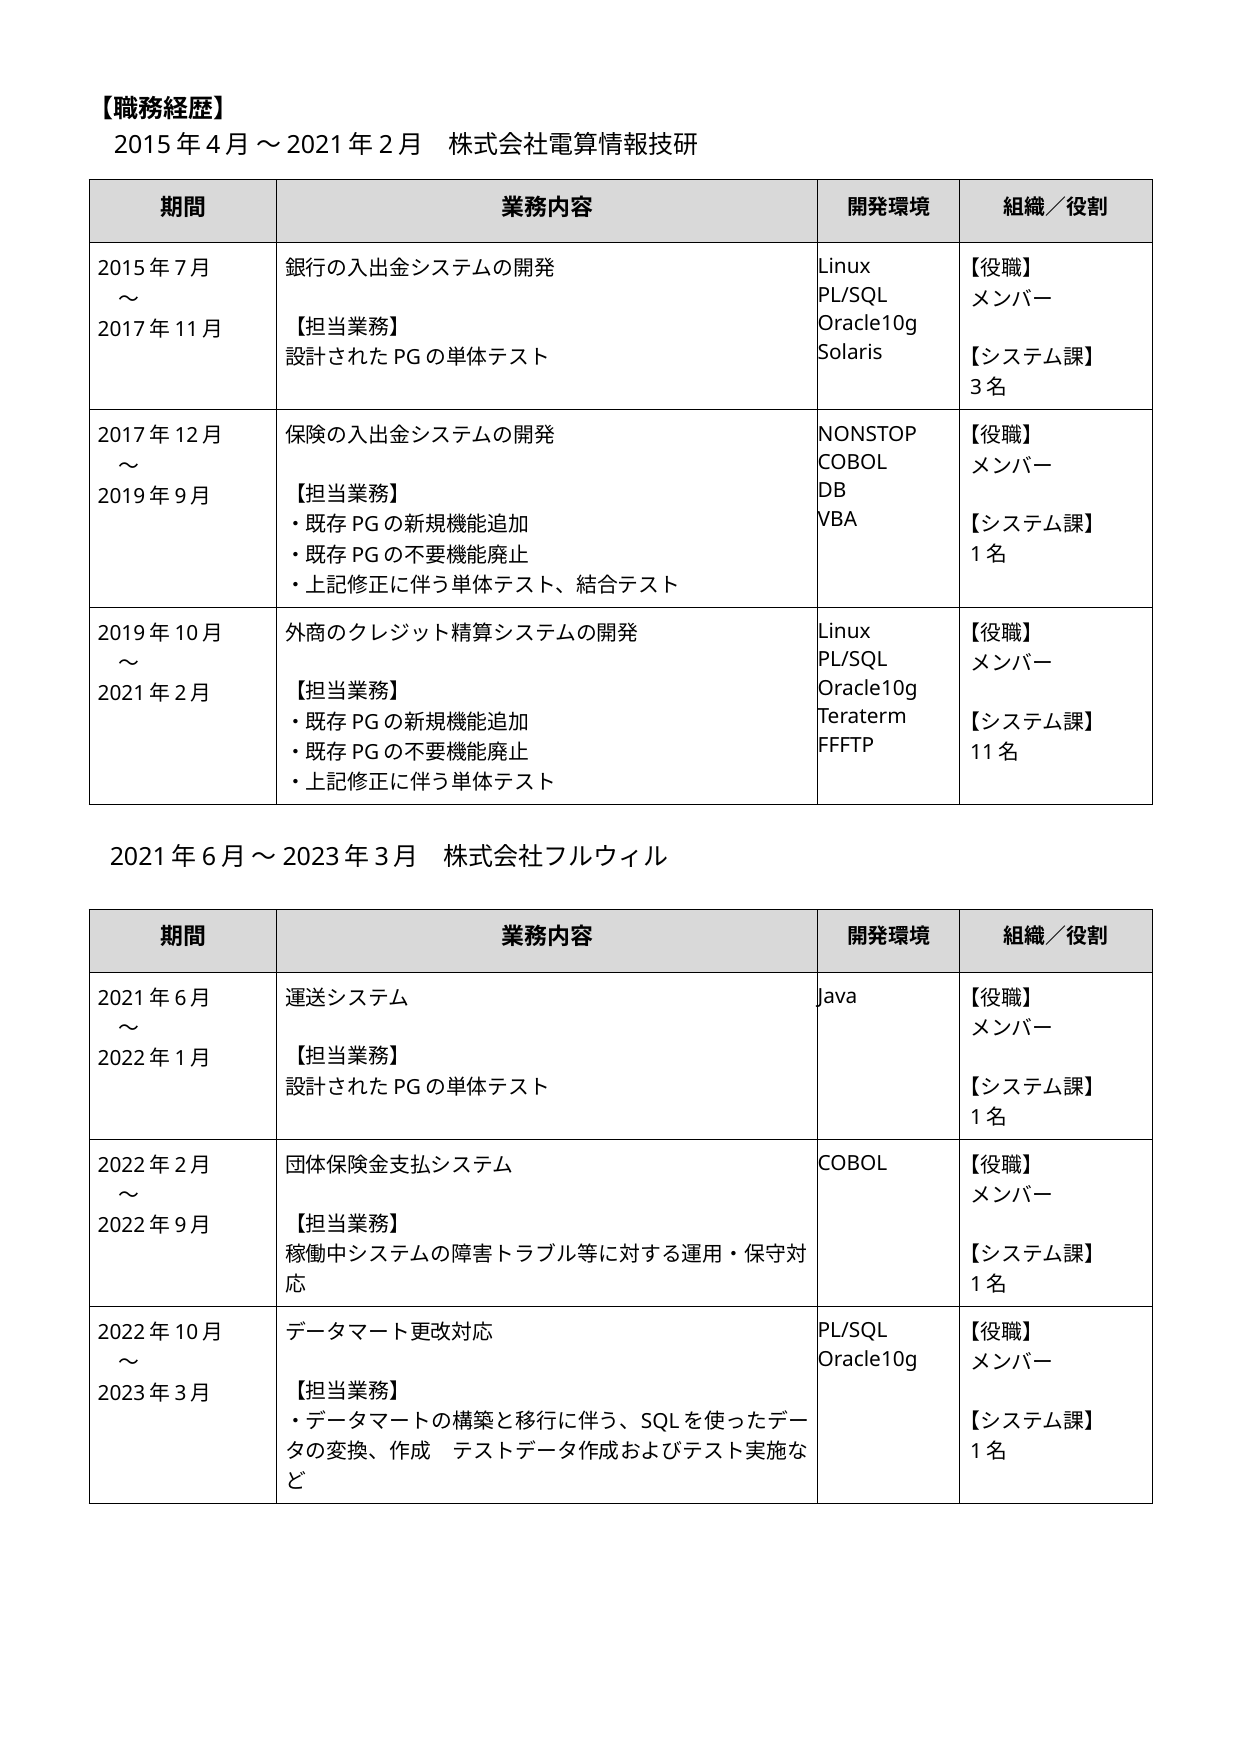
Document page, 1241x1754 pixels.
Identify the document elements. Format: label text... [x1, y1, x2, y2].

table_cell Linux PL/SQL Oracle10g Teraterm FFFTP [818, 608, 959, 804]
table_cell 【役職】 メンバー 【システム課】 3名 [960, 243, 1152, 409]
table_header 期間 [90, 180, 276, 242]
table_cell 2022年10月 ～ 2023年3月 [90, 1307, 276, 1503]
table_header 組織／役割 [960, 180, 1152, 242]
table_cell 保険の入出金システムの開発 【担当業務】 ・既存PGの新規機能追加 ・既存PGの不要機能廃止 ・上記修正に伴う単体テスト、結合テスト [277, 410, 817, 607]
table_cell 団体保険金支払システム 【担当業務】 稼働中システムの障害トラブル等に対する運用・保守対応 [277, 1140, 817, 1306]
table_cell 2015年7月 ～ 2017年11月 [90, 243, 276, 409]
table_header 開発環境 [818, 180, 959, 242]
text 2021年6月 ～ 2023年3月 株式会社フルウィル [109, 836, 1152, 873]
text 【職務経歴】 [89, 89, 1152, 125]
table_cell COBOL [818, 1140, 959, 1306]
table_cell Java [818, 973, 959, 1139]
table_cell PL/SQL Oracle10g [818, 1307, 959, 1503]
table_cell 【役職】 メンバー 【システム課】 1名 [960, 1307, 1152, 1503]
table_cell 外商のクレジット精算システムの開発 【担当業務】 ・既存PGの新規機能追加 ・既存PGの不要機能廃止 ・上記修正に伴う単体テスト [277, 608, 817, 804]
table_cell 2021年6月 ～ 2022年1月 [90, 973, 276, 1139]
table_cell 運送システム 【担当業務】 設計されたPGの単体テスト [277, 973, 817, 1139]
table_cell Linux PL/SQL Oracle10g Solaris [818, 243, 959, 409]
table_header 期間 [90, 910, 276, 972]
table_cell 【役職】 メンバー 【システム課】 1名 [960, 1140, 1152, 1306]
table_cell 2017年12月 ～ 2019年9月 [90, 410, 276, 607]
table_cell 【役職】 メンバー 【システム課】 1名 [960, 410, 1152, 607]
table_cell 2022年2月 ～ 2022年9月 [90, 1140, 276, 1306]
table_cell データマート更改対応 【担当業務】 ・データマートの構築と移行に伴う、SQLを使ったデータの変換、作成 テストデータ作成およびテスト実施など [277, 1307, 817, 1503]
table_cell 2019年10月 ～ 2021年2月 [90, 608, 276, 804]
table_cell 銀行の入出金システムの開発 【担当業務】 設計されたPGの単体テスト [277, 243, 817, 409]
table_cell 【役職】 メンバー 【システム課】 1名 [960, 973, 1152, 1139]
table_header 開発環境 [818, 910, 959, 972]
table_header 組織／役割 [960, 910, 1152, 972]
table_header 業務内容 [277, 910, 817, 972]
text 2015年4月 ～ 2021年2月 株式会社電算情報技研 [89, 125, 1152, 161]
table_cell 【役職】 メンバー 【システム課】 11名 [960, 608, 1152, 804]
table_header 業務内容 [277, 180, 817, 242]
table_cell NONSTOP COBOL DB VBA [818, 410, 959, 607]
